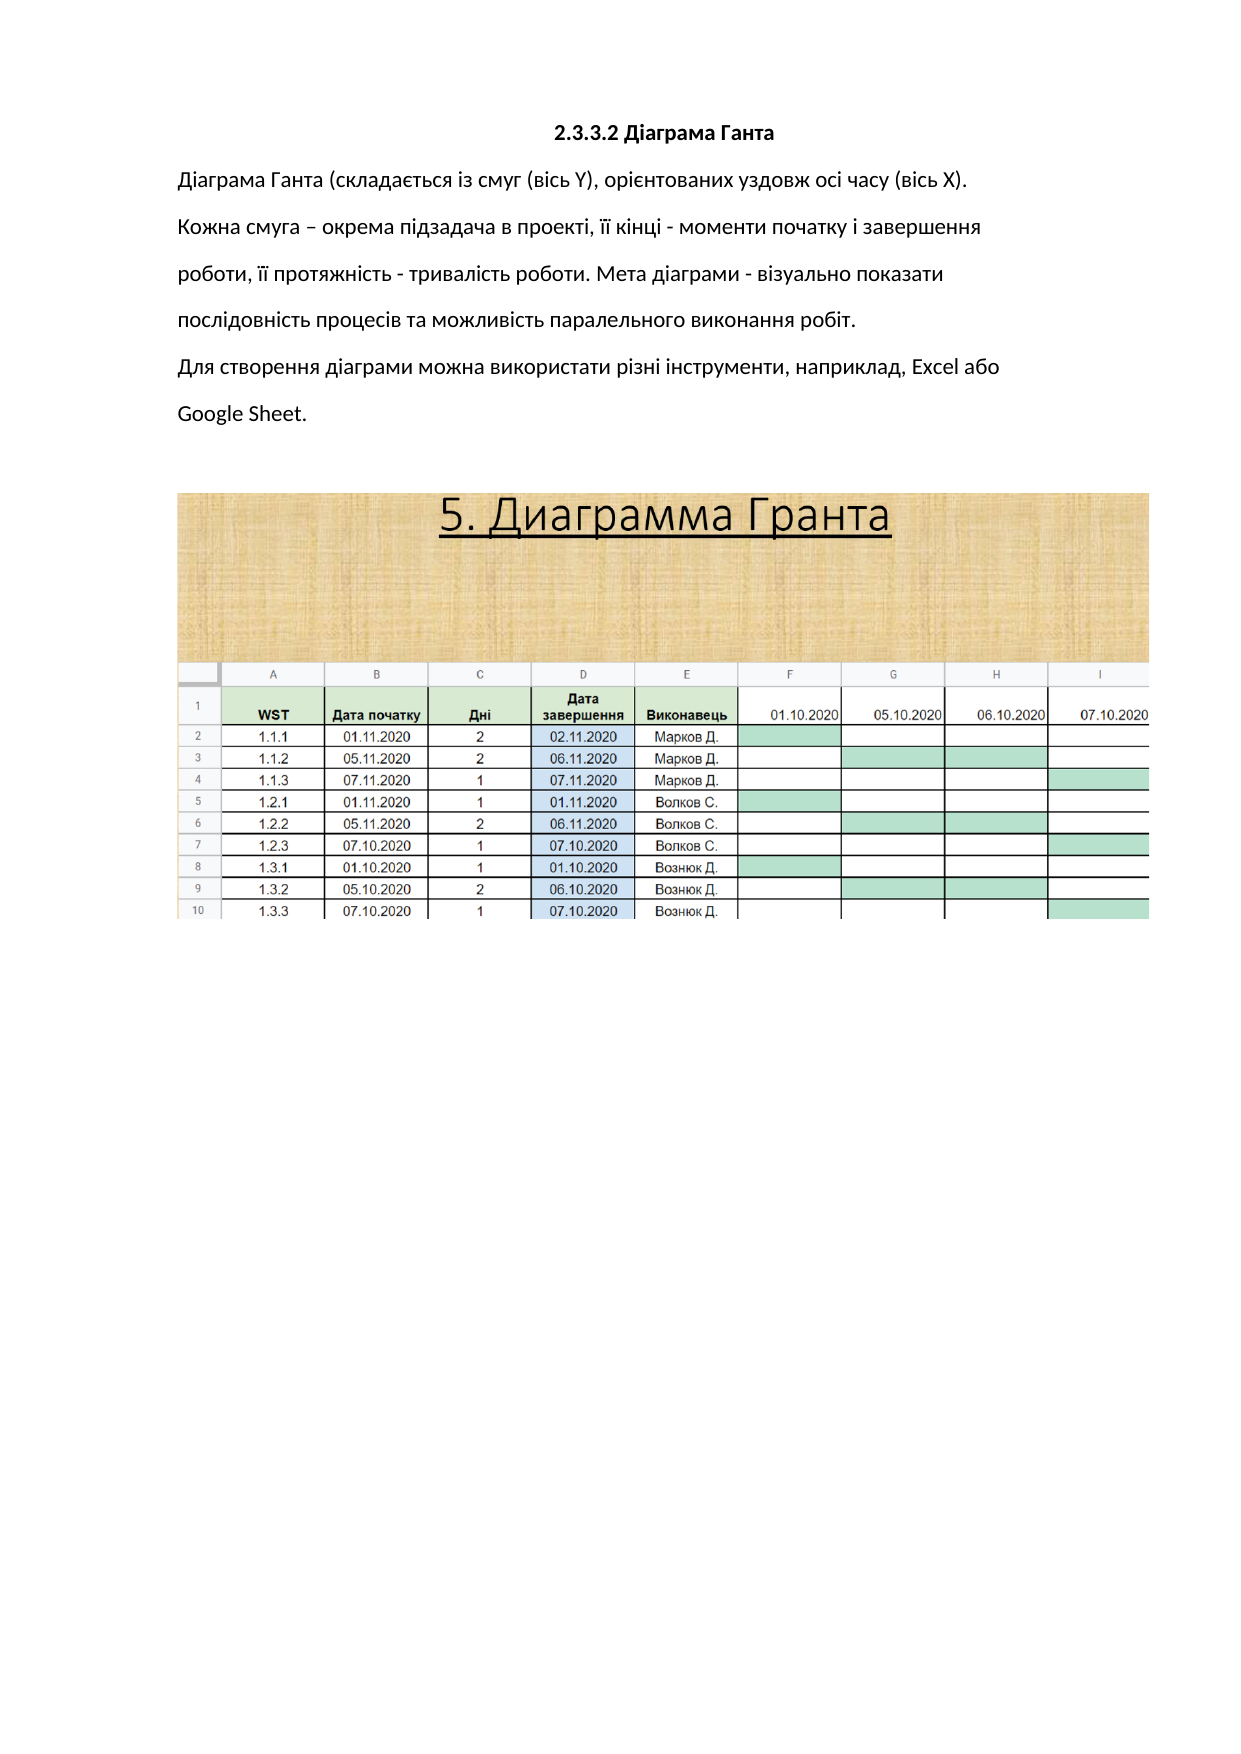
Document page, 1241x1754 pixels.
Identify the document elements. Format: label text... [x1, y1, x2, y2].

text послідовність процесів та можливість паралельного виконання робіт. [177, 306, 1152, 334]
text Кожна смуга – окрема підзадача в проекті, її кінці - моменти початку і завершення [177, 212, 1152, 240]
picture [177, 493, 1150, 919]
text Діаграма Ганта (складається із смуг (вісь Y), орієнтованих уздовж осі часу (вісь Х). [177, 165, 1152, 193]
text роботи, її протяжність - тривалість роботи. Мета діаграми - візуально показати [177, 259, 1152, 287]
text 2.3.3.2 Діаграма Ганта [177, 118, 1152, 146]
text Google Sheet. [177, 399, 1152, 427]
text Для створення діаграми можна використати різні інструменти, наприклад, Excel або [177, 352, 1152, 381]
